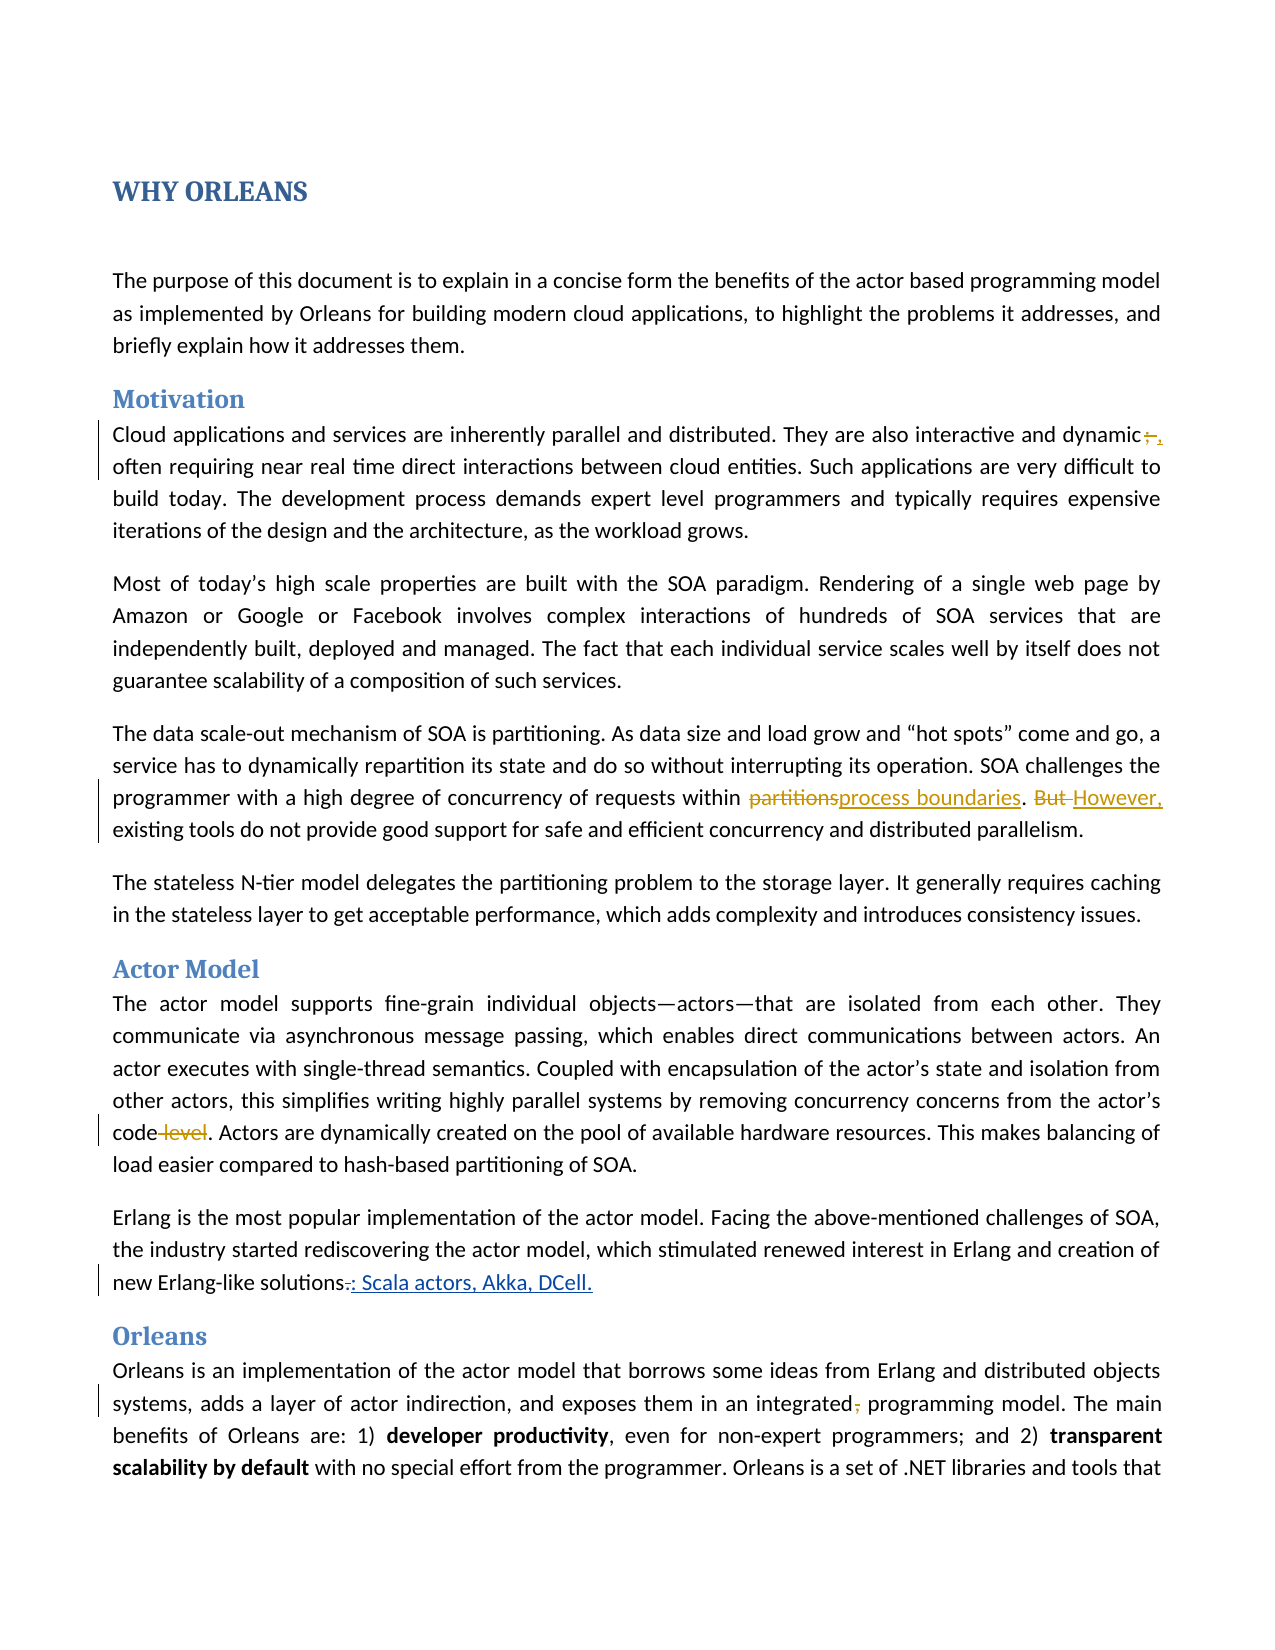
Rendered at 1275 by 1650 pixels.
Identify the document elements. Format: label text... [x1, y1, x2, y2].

text Most of today’s high scale properties are built with the SOA paradigm. Rendering of a single web page by Amazon or Google or Facebook involves complex interactions of hundreds of SOA services that are independently built, deployed and managed. The fact that each individual service scales well by itself does not guarantee scalability of a composition of such services. [112, 569, 1162, 694]
subtitle Actor Model [112, 954, 1162, 985]
text Erlang is the most popular implementation of the actor model. Facing the above-mentioned challenges of SOA, the industry started rediscovering the actor model, which stimulated renewed interest in Erlang and creation of new Erlang-like solutions [112, 1203, 1162, 1296]
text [112, 1356, 1162, 1481]
text The actor model supports fine-grain individual objects—actors—that are isolated from each other. They communicate via asynchronous message passing, which enables direct communications between actors. An actor executes with single-thread semantics. Coupled with encapsulation of the actor’s state and isolation from other actors, this simplifies writing highly parallel systems by removing concurrency concerns from the actor’s code. Actors are dynamically created on the pool of available hardware resources. This makes balancing of load easier compared to hash-based partitioning of SOA. [112, 989, 1162, 1178]
text The stateless N-tier model delegates the partitioning problem to the storage layer. It generally requires caching in the stateless layer to get acceptable performance, which adds complexity and introduces consistency issues. [112, 868, 1162, 929]
text Cloud applications and services are inherently parallel and distributed. They are also interactive and dynamicoften requiring near real time direct interactions between cloud entities. Such applications are very difficult to build today. The development process demands expert level programmers and typically requires expensive iterations of the design and the architecture, as the workload grows. [112, 420, 1162, 544]
subtitle Orleans [112, 1321, 1162, 1352]
text The purpose of this document is to explain in a concise form the benefits of the actor based programming model as implemented by Orleans for building modern cloud applications, to highlight the problems it addresses, and briefly explain how it addresses them. [112, 267, 1162, 359]
subtitle Motivation [112, 384, 1162, 415]
subtitle Why Orleans [112, 175, 1162, 208]
text The data scale-out mechanism of SOA is partitioning. As data size and load grow and “hot spots” come and go, a service has to dynamically repartition its state and do so without interrupting its operation. SOA challenges the programmer with a high degree of concurrency of requests within . existing tools do not provide good support for safe and efficient concurrency and distributed parallelism. [112, 719, 1162, 843]
